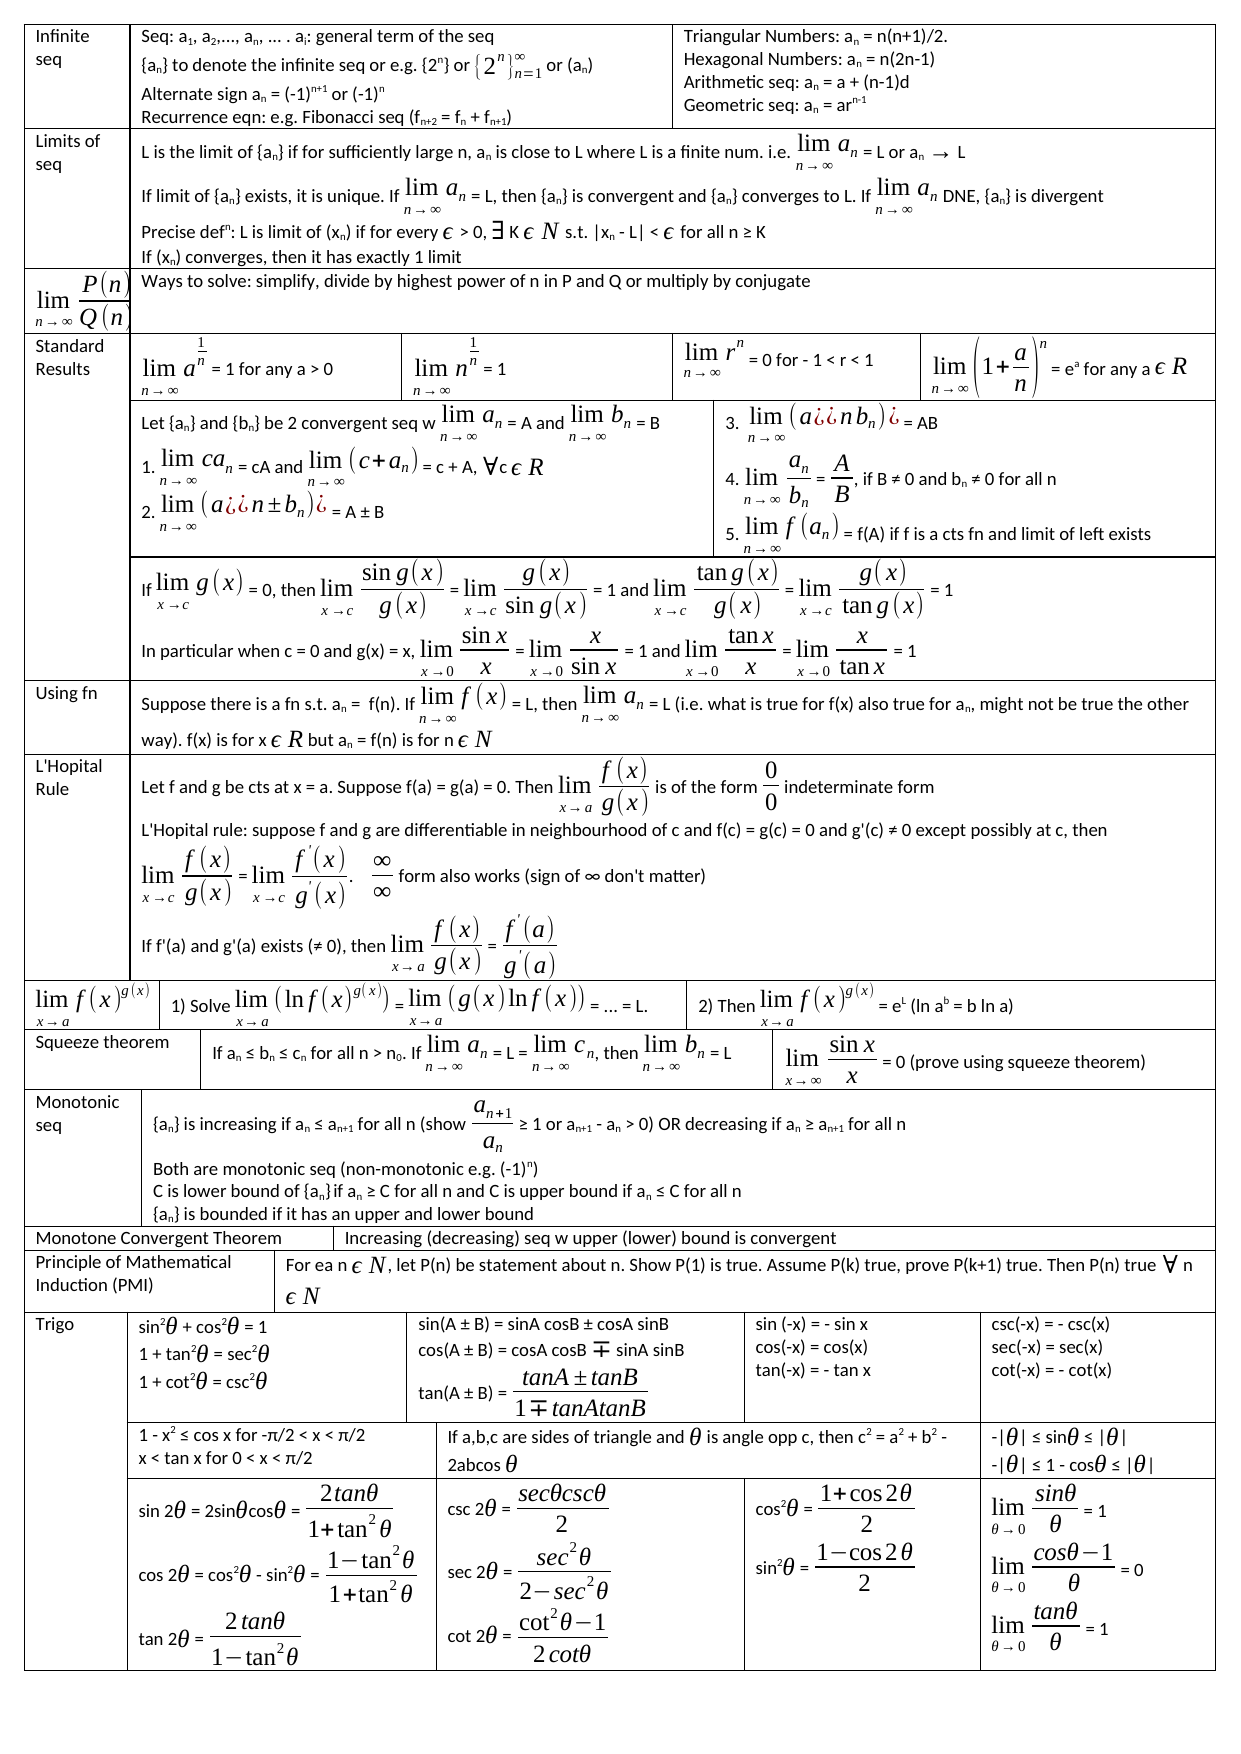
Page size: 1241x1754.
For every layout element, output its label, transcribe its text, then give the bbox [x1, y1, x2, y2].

table_cell 2) Then = eL (ln ab = b ln a) [687, 981, 1215, 1029]
table_cell If an ≤ bn ≤ cn for all n > n0. If = L = , then = L [201, 1030, 772, 1089]
table_cell Suppose there is a fn s.t. an = f(n). If = L, then = L (i.e. what is true for f(x) also true for an, might not be true the other way). f(x) is for x but an = f(n) is for n [131, 681, 1215, 753]
table_cell cos2 = sin2 = [745, 1479, 980, 1670]
table_cell = 0 for - 1 < r < 1 [673, 334, 920, 399]
table_cell 3. = AB 4. = , if B ≠ 0 and bn ≠ 0 for all n 5. = f(A) if f is a cts fn and limit of left exists [714, 401, 1215, 556]
table_cell Using fn [25, 681, 129, 753]
table_cell Increasing (decreasing) seq w upper (lower) bound is convergent [334, 1227, 1215, 1249]
table_cell Squeeze theorem [25, 1030, 200, 1089]
table_cell = 1 = 0 = 1 [981, 1479, 1215, 1670]
table_cell Trigo [25, 1313, 127, 1670]
table_cell csc(-x) = - csc(x) sec(-x) = sec(x) cot(-x) = - cot(x) [981, 1313, 1215, 1422]
table_cell Let f and g be cts at x = a. Suppose f(a) = g(a) = 0. Then is of the form indeterminate form L'Hopital rule: suppose f and g are differentiable in neighbourhood of c and f(c) = g(c) = 0 and g'(c) ≠ 0 except possibly at c, then = . form also works (sign of ∞ don't matter) If f'(a) and g'(a) exists (≠ 0), then = [131, 755, 1215, 980]
table_cell csc 2 = sec 2 = cot 2 = [437, 1479, 744, 1670]
table_cell If a,b,c are sides of triangle and is angle opp c, then c2 = a2 + b2 -2abcos [437, 1423, 980, 1478]
table_cell L'Hopital Rule [25, 755, 129, 980]
table_cell Let {an} and {bn} be 2 convergent seq w = A and = B 1. = cA and = c + A, c 2. = A ± B [131, 401, 713, 556]
table_cell L is the limit of {an} if for sufficiently large n, an is close to L where L is a finite num. i.e. = L or an L If limit of {an} exists, it is unique. If = L, then {an} is convergent and {an} converges to L. If DNE, {an} is divergent Precise defn: L is limit of (xn) if for every > 0, K s.t. |xn - L| < for all n ≥ K If (xn) converges, then it has exactly 1 limit [131, 129, 1215, 268]
table_cell {an} is increasing if an ≤ an+1 for all n (show ≥ 1 or an+1 - an > 0) OR decreasing if an ≥ an+1 for all n Both are monotonic seq (non-monotonic e.g. (-1)n) C is lower bound of {an} if an ≥ C for all n and C is upper bound if an ≤ C for all n {an} is bounded if it has an upper and lower bound [142, 1090, 1215, 1226]
table_cell Limits of seq [25, 129, 129, 268]
table_cell = ea for any a [921, 334, 1215, 399]
table_cell For ea n , let P(n) be statement about n. Show P(1) is true. Assume P(k) true, prove P(k+1) true. Then P(n) true n [275, 1251, 1215, 1312]
table_cell [25, 269, 129, 333]
table_cell [25, 981, 159, 1029]
table_cell sin (-x) = - sin x cos(-x) = cos(x) tan(-x) = - tan x [745, 1313, 980, 1422]
table_cell sin 2 = 2sincos = cos 2 = cos2 - sin2 = tan 2 = [128, 1479, 436, 1670]
table_cell 1) Solve = = ... = L. [160, 981, 686, 1029]
table_cell Standard Results [25, 334, 129, 680]
table_header Triangular Numbers: an = n(n+1)/2. Hexagonal Numbers: an = n(2n-1) Arithmetic seq: an = a + (n-1)d Geometric seq: an = arn-1 [673, 25, 1215, 128]
table_header Infinite seq [25, 25, 129, 128]
table_cell sin2 + cos2 = 1 1 + tan2 = sec2 1 + cot2 = csc2 [128, 1313, 406, 1422]
table_header Seq: a1, a2,..., an, ... . ai: general term of the seq {an} to denote the infinite seq or e.g. {2n} or or (an) Alternate sign an = (-1)n+1 or (-1)n Recurrence eqn: e.g. Fibonacci seq (fn+2 = fn + fn+1) [131, 25, 672, 128]
table_cell = 0 (prove using squeeze theorem) [773, 1030, 1215, 1089]
table_cell = 1 for any a > 0 [131, 334, 401, 399]
table_cell Principle of Mathematical Induction (PMI) [25, 1251, 274, 1312]
table_cell -|| ≤ sin ≤ || -|| ≤ 1 - cos ≤ || [981, 1423, 1215, 1478]
table_cell Monotone Convergent Theorem [25, 1227, 333, 1249]
table_cell Ways to solve: simplify, divide by highest power of n in P and Q or multiply by conjugate [131, 269, 1215, 333]
table_cell = 1 [402, 334, 672, 399]
table_cell sin(A ± B) = sinA cosB ± cosA sinB cos(A ± B) = cosA cosB sinA sinB tan(A ± B) = [407, 1313, 744, 1422]
table_cell Monotonic seq [25, 1090, 141, 1226]
table_cell 1 - x2 ≤ cos x for -π/2 < x < π/2 x < tan x for 0 < x < π/2 [128, 1423, 436, 1478]
table_cell If = 0, then = = 1 and = = 1 In particular when c = 0 and g(x) = x, = = 1 and = = 1 [131, 558, 1215, 680]
